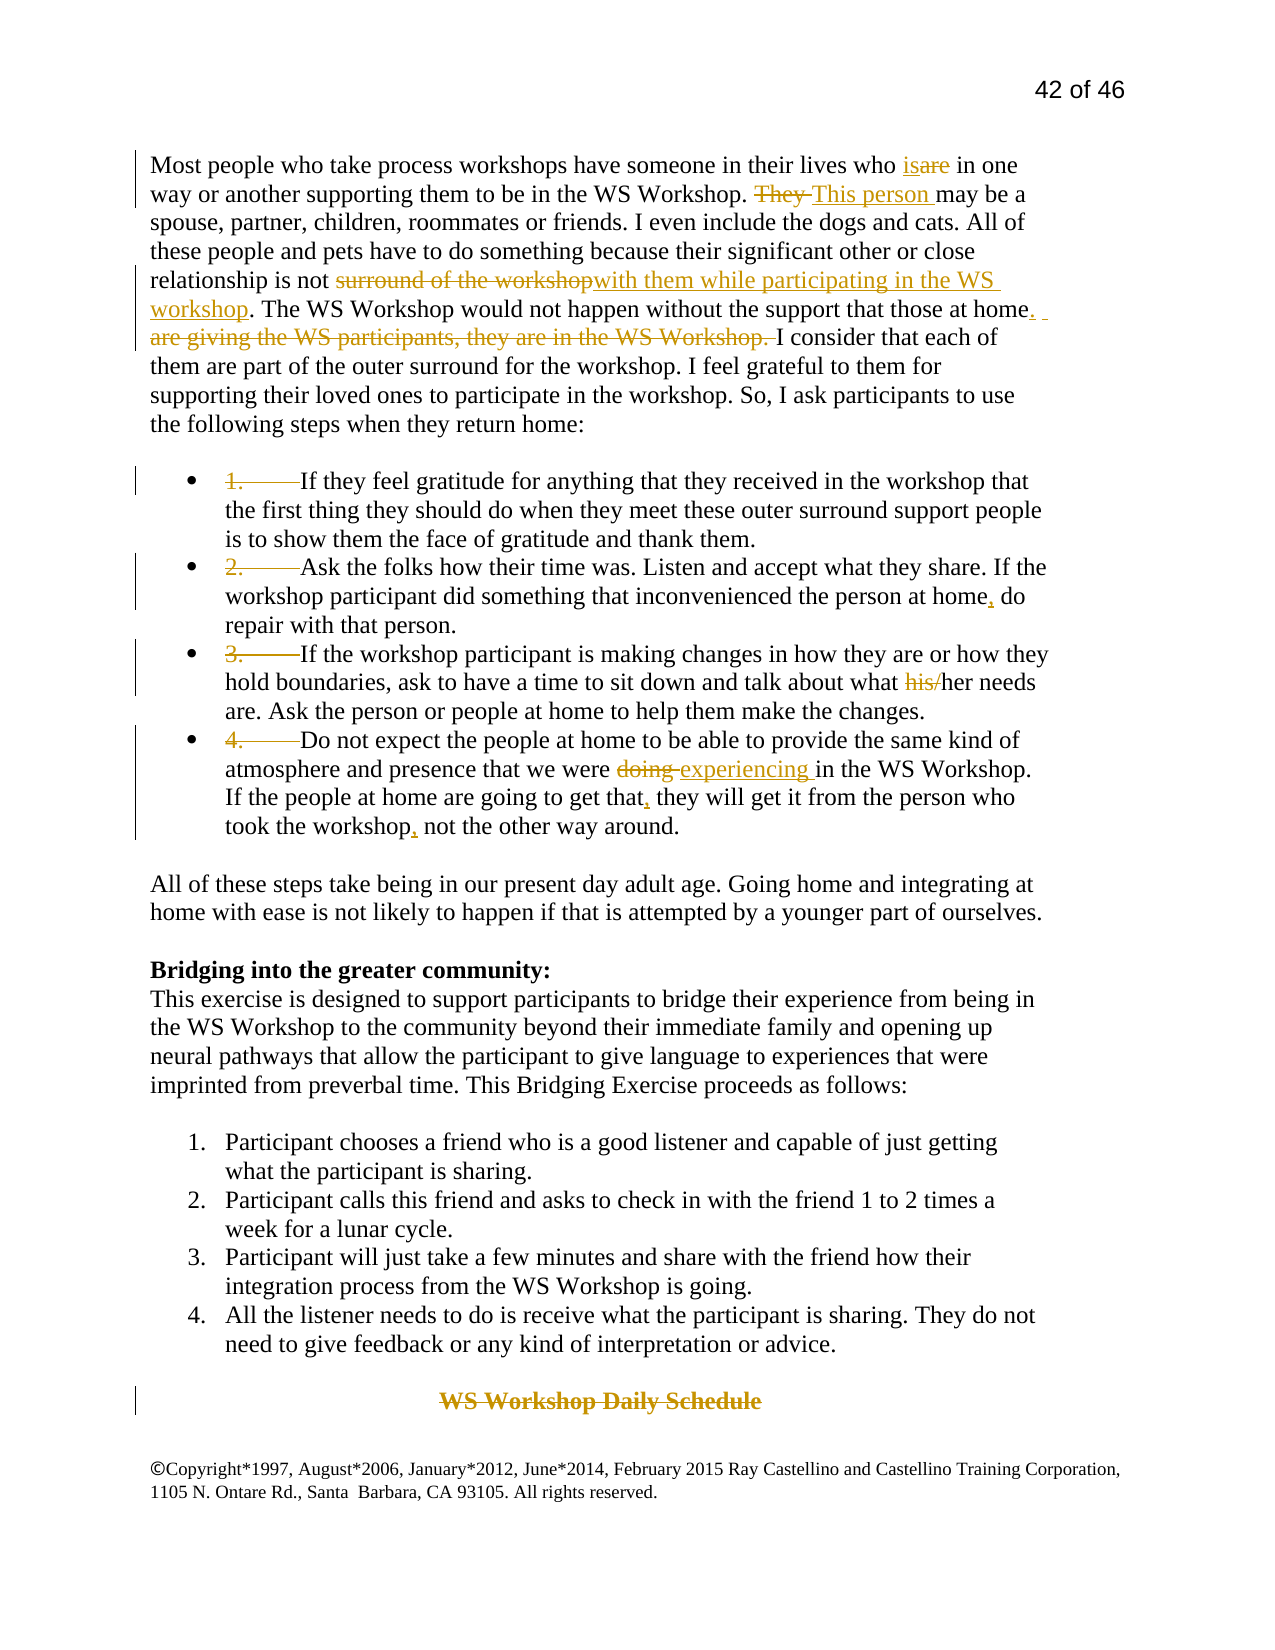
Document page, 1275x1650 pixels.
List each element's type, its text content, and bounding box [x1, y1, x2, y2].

list If they feel gratitude for anything that they received in the workshop that the first thing they should do when they meet these outer surround support people is to show them the face of gratitude and thank them. [187, 466, 1050, 552]
list If the workshop participant is making changes in how they are or how they hold boundaries, ask to have a time to sit down and talk about what her needs are. Ask the person or people at home to help them make the changes. [187, 639, 1050, 725]
text Most people who take process workshops have someone in their lives who in one way or another supporting them to be in the WS Workshop. may be a spouse, partner, children, roommates or friends. I even include the dogs and cats. All of these people and pets have to do something because their significant other or close relationship is not . The WS Workshop would not happen without the support that those at home I consider that each of them are part of the outer surround for the workshop. I feel grateful to them for supporting their loved ones to participate in the workshop. So, I ask participants to use the following steps when they return home: [150, 150, 1050, 437]
text 2. Participant calls this friend and asks to check in with the friend 1 to 2 times a week for a lunar cycle. [187, 1185, 1050, 1242]
text 3. Participant will just take a few minutes and share with the friend how their integration process from the WS Workshop is going. [187, 1242, 1050, 1300]
text This exercise is designed to support participants to bridge their experience from being in the WS Workshop to the community beyond their immediate family and opening up neural pathways that allow the participant to give language to experiences that were imprinted from preverbal time. This Bridging Exercise proceeds as follows: [150, 984, 1050, 1099]
text All of these steps take being in our present day adult age. Going home and integrating at home with ease is not likely to happen if that is attempted by a younger part of ourselves. [150, 869, 1050, 926]
list Do not expect the people at home to be able to provide the same kind of atmosphere and presence that we were in the WS Workshop. If the people at home are going to get that they will get it from the person who took the workshop not the other way around. [187, 725, 1050, 840]
text Bridging into the greater community: [150, 955, 1050, 984]
text 4. All the listener needs to do is receive what the participant is sharing. They do not need to give feedback or any kind of interpretation or advice. [187, 1300, 1050, 1357]
text 1. Participant chooses a friend who is a good listener and capable of just getting what the participant is sharing. [187, 1127, 1050, 1185]
list Ask the folks how their time was. Listen and accept what they share. If the workshop participant did something that inconvenienced the person at home do repair with that person. [187, 552, 1050, 639]
